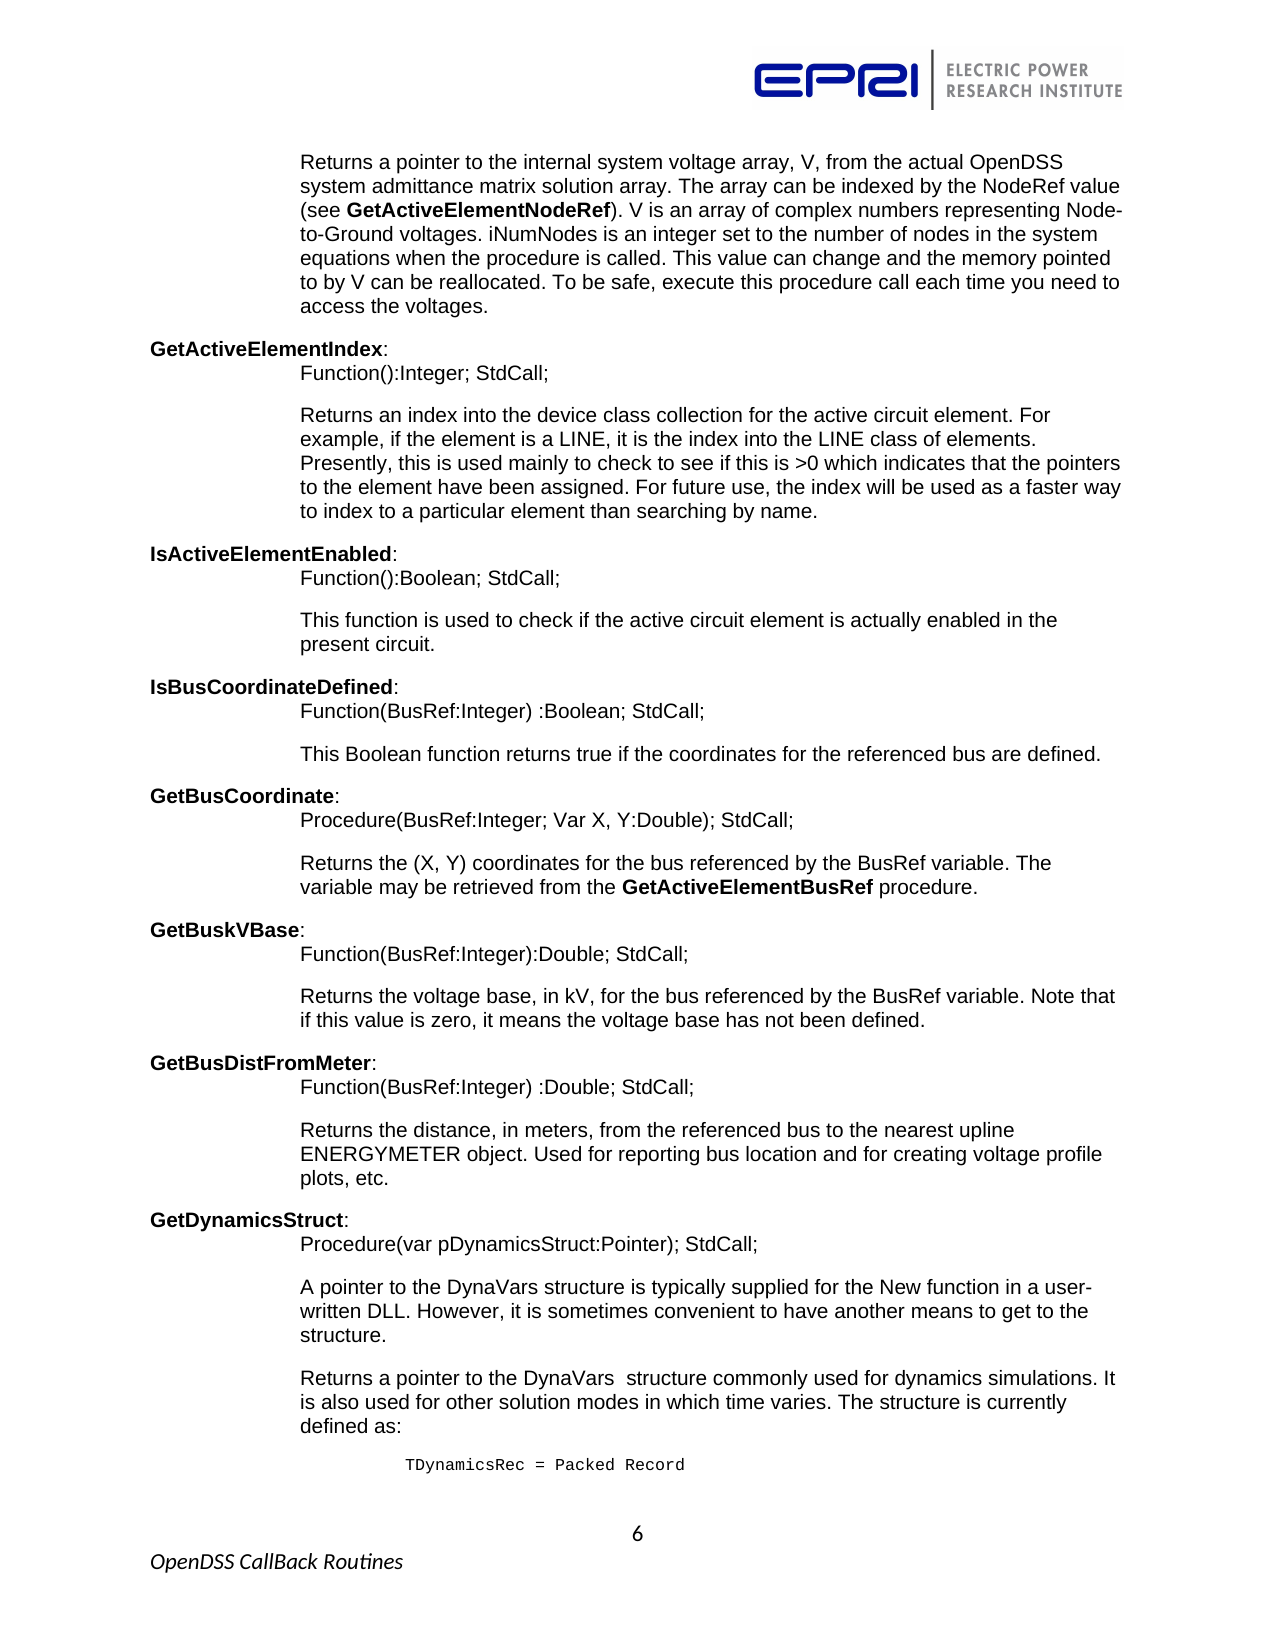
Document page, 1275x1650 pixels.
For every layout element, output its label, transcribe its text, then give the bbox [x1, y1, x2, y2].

text TDynamicsRec = Packed Record [375, 1456, 1125, 1475]
text GetBusDistFromMeter: Function(BusRef:Integer) :Double; StdCall; [150, 1051, 1125, 1099]
text Returns a pointer to the DynaVars structure commonly used for dynamics simulations. It is also used for other solution modes in which time varies. The structure is currently defined as: [300, 1366, 1125, 1437]
text IsBusCoordinateDefined: Function(BusRef:Integer) :Boolean; StdCall; [150, 675, 1125, 723]
text A pointer to the DynaVars structure is typically supplied for the New function in a user-written DLL. However, it is sometimes convenient to have another means to get to the structure. [300, 1275, 1125, 1347]
text Returns the (X, Y) coordinates for the bus referenced by the BusRef variable. The variable may be retrieved from the GetActiveElementBusRef procedure. [300, 851, 1125, 899]
text Returns the distance, in meters, from the referenced bus to the nearest upline ENERGYMETER object. Used for reporting bus location and for creating voltage profile plots, etc. [300, 1118, 1125, 1189]
text GetBuskVBase: Function(BusRef:Integer):Double; StdCall; [150, 918, 1125, 966]
text This function is used to check if the active circuit element is actually enabled in the present circuit. [300, 608, 1125, 656]
text This Boolean function returns true if the coordinates for the referenced bus are defined. [300, 742, 1125, 766]
text Returns the voltage base, in kV, for the bus referenced by the BusRef variable. Note that if this value is zero, it means the voltage base has not been defined. [300, 984, 1125, 1032]
text GetBusCoordinate: Procedure(BusRef:Integer; Var X, Y:Double); StdCall; [150, 784, 1125, 832]
text GetDynamicsStruct: Procedure(var pDynamicsStruct:Pointer); StdCall; [150, 1208, 1125, 1256]
text IsActiveElementEnabled: Function():Boolean; StdCall; [150, 542, 1125, 589]
text Returns a pointer to the internal system voltage array, V, from the actual OpenDSS system admittance matrix solution array. The array can be indexed by the NodeRef value (see GetActiveElementNodeRef). V is an array of complex numbers representing Node-to-Ground voltages. iNumNodes is an integer set to the number of nodes in the system equations when the procedure is called. This value can change and the memory pointed to by V can be reallocated. To be safe, execute this procedure call each time you need to access the voltages. [300, 150, 1125, 318]
text Returns an index into the device class collection for the active circuit element. For example, if the element is a LINE, it is the index into the LINE class of elements. Presently, this is used mainly to check to see if this is >0 which indicates that the pointers to the element have been assigned. For future use, the index will be used as a faster way to index to a particular element than searching by name. [300, 403, 1125, 523]
text GetActiveElementIndex: Function():Integer; StdCall; [150, 336, 1125, 384]
picture [751, 46, 1124, 110]
